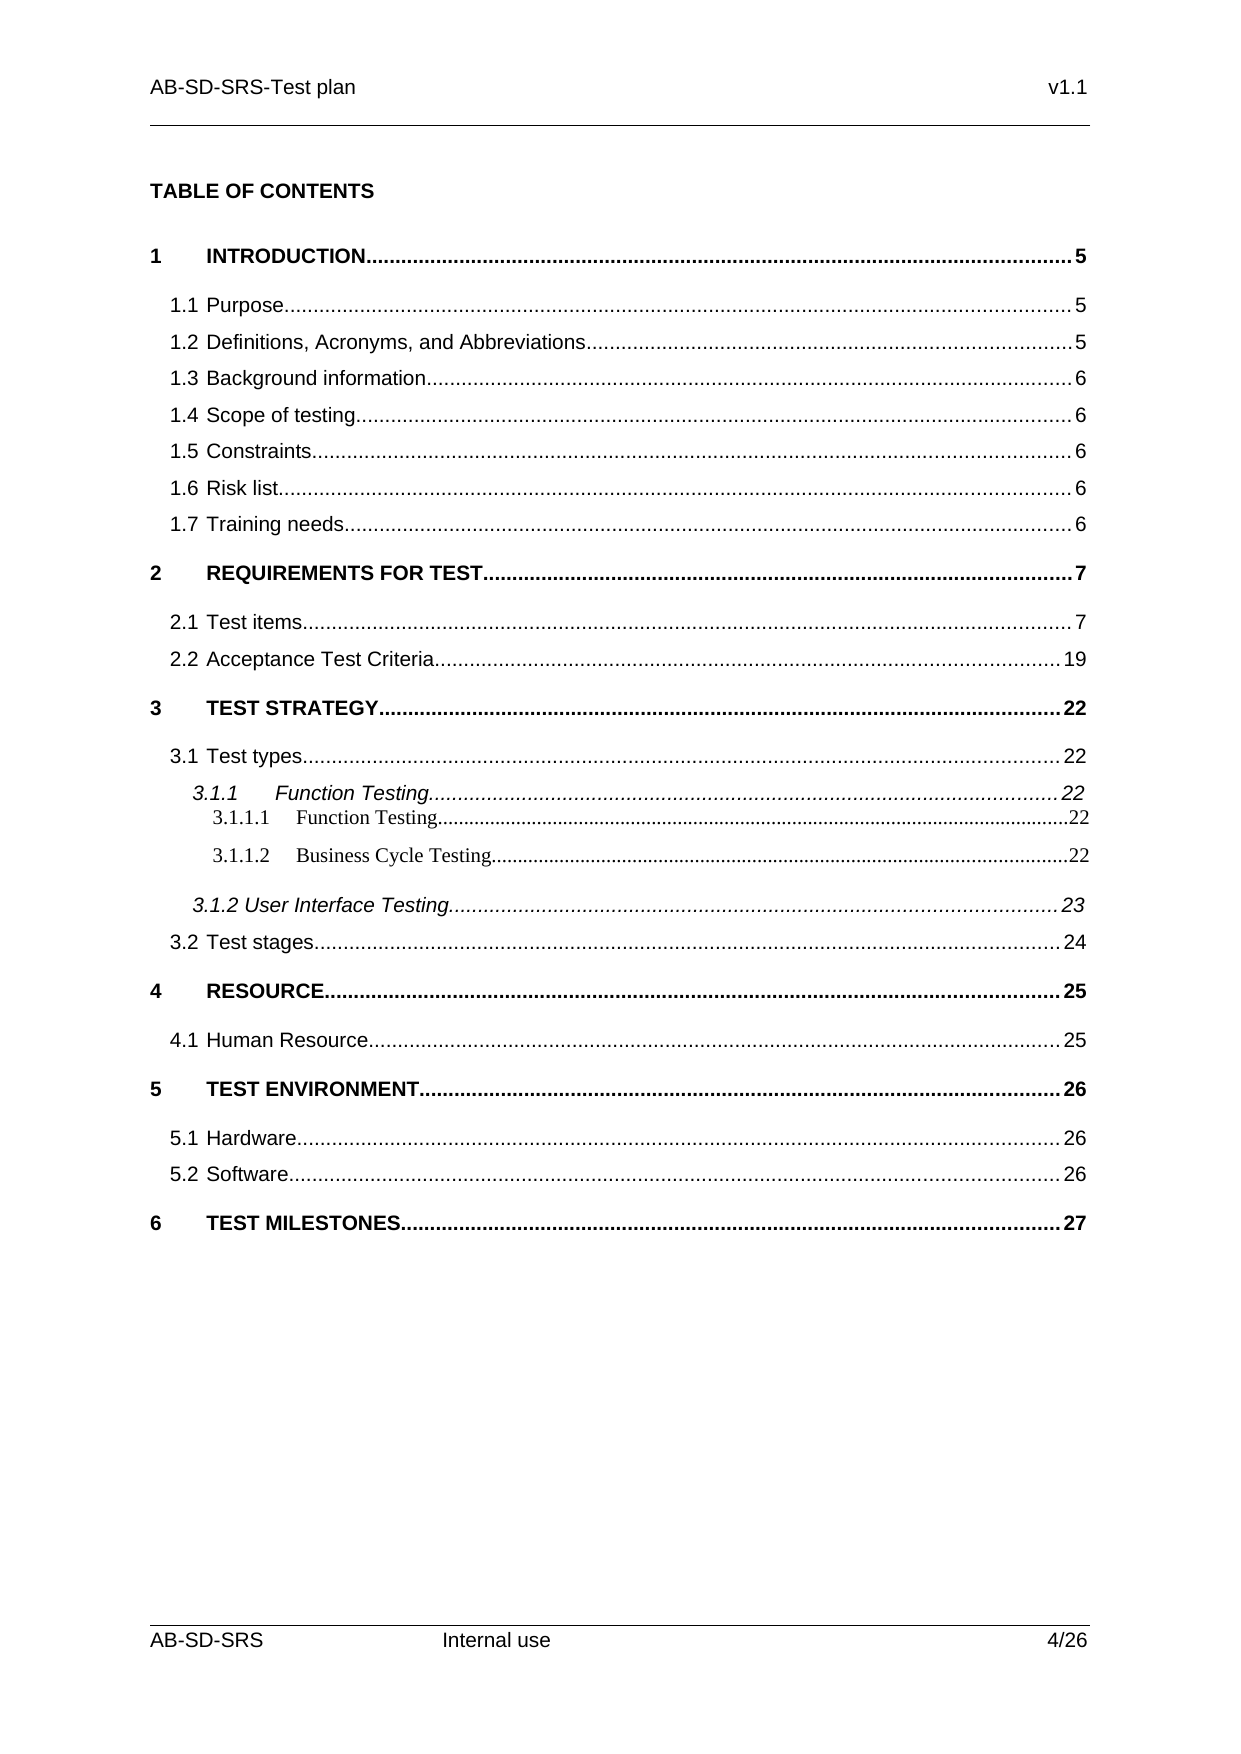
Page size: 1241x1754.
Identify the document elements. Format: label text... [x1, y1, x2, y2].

text 1.5 Constraints 6 [169, 439, 1090, 463]
text 3 TEST STRATEGY 22 [150, 695, 1090, 719]
text 3.1.1.2 Business Cycle Testing 22 [212, 843, 1090, 867]
text 3.1 Test types 22 [169, 744, 1090, 768]
text 1 INTRODUCTION 5 [150, 244, 1090, 268]
text 4 RESOURCE 25 [150, 979, 1090, 1003]
text 1.6 Risk list 6 [169, 476, 1090, 499]
text 2 Requirements for Test 7 [150, 561, 1090, 585]
text 6 TEST MILESTONES 27 [150, 1211, 1090, 1235]
text 1.4 Scope of testing 6 [169, 403, 1090, 427]
text 1.1 Purpose 5 [169, 293, 1090, 317]
text TABLE OF CONTENTS [150, 179, 1090, 203]
text 2.1 Test items 7 [169, 610, 1090, 634]
text 4.1 Human Resource 25 [169, 1028, 1090, 1052]
text 3.1.1 Function Testing 22 [192, 781, 1090, 805]
text 2.2 Acceptance Test Criteria 19 [169, 646, 1090, 670]
text 1.3 Background information 6 [169, 366, 1090, 390]
text 5.1 Hardware 26 [169, 1126, 1090, 1149]
text 3.2 Test stages 24 [169, 930, 1090, 954]
text 1.7 Training needs 6 [169, 512, 1090, 536]
text 5 Test environment 26 [150, 1077, 1090, 1101]
text 3.1.2 User Interface Testing 23 [192, 893, 1090, 917]
text 3.1.1.1 Function Testing 22 [212, 805, 1090, 829]
text 5.2 Software 26 [169, 1162, 1090, 1186]
text 1.2 Definitions, Acronyms, and Abbreviations 5 [169, 330, 1090, 354]
